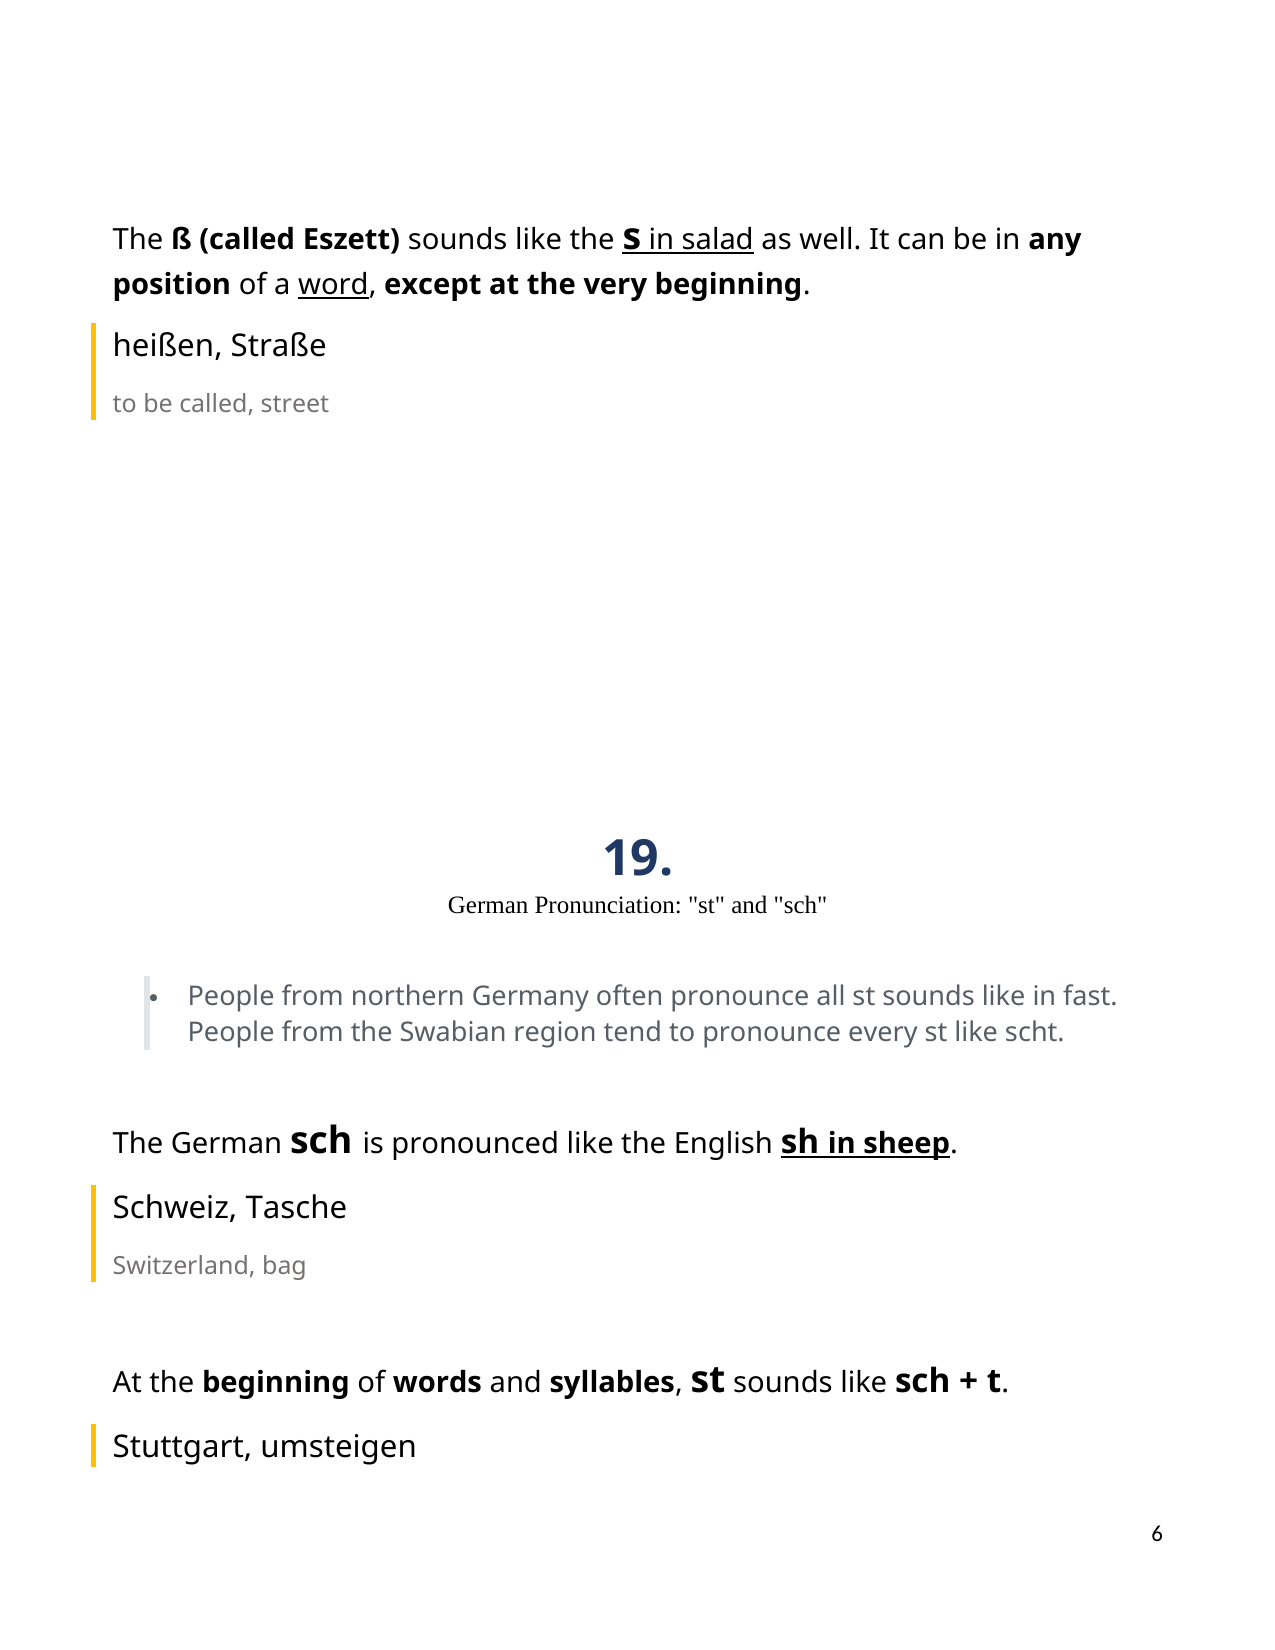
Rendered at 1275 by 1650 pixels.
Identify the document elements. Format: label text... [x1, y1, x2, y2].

text Schweiz, Tasche [96, 1185, 1162, 1228]
list People from northern Germany often pronounce all st sounds like in fast. People from the Swabian region tend to pronounce every st like scht. [150, 976, 1162, 1050]
text 19. [112, 822, 1162, 890]
text Stuttgart, umsteigen [96, 1424, 1162, 1467]
text The German sch is pronounced like the English sh in sheep. [112, 1113, 1162, 1164]
text to be called, street [96, 386, 1162, 420]
text German Pronunciation: "st" and "sch" [112, 890, 1162, 918]
text The ß (called Eszett) sounds like the s in salad as well. It can be in any position of a word, except at the very beginning. [112, 209, 1162, 303]
text heißen, Straße [96, 323, 1162, 366]
text At the beginning of words and syllables, st sounds like sch + t. [112, 1352, 1162, 1403]
text Switzerland, bag [96, 1248, 1162, 1282]
